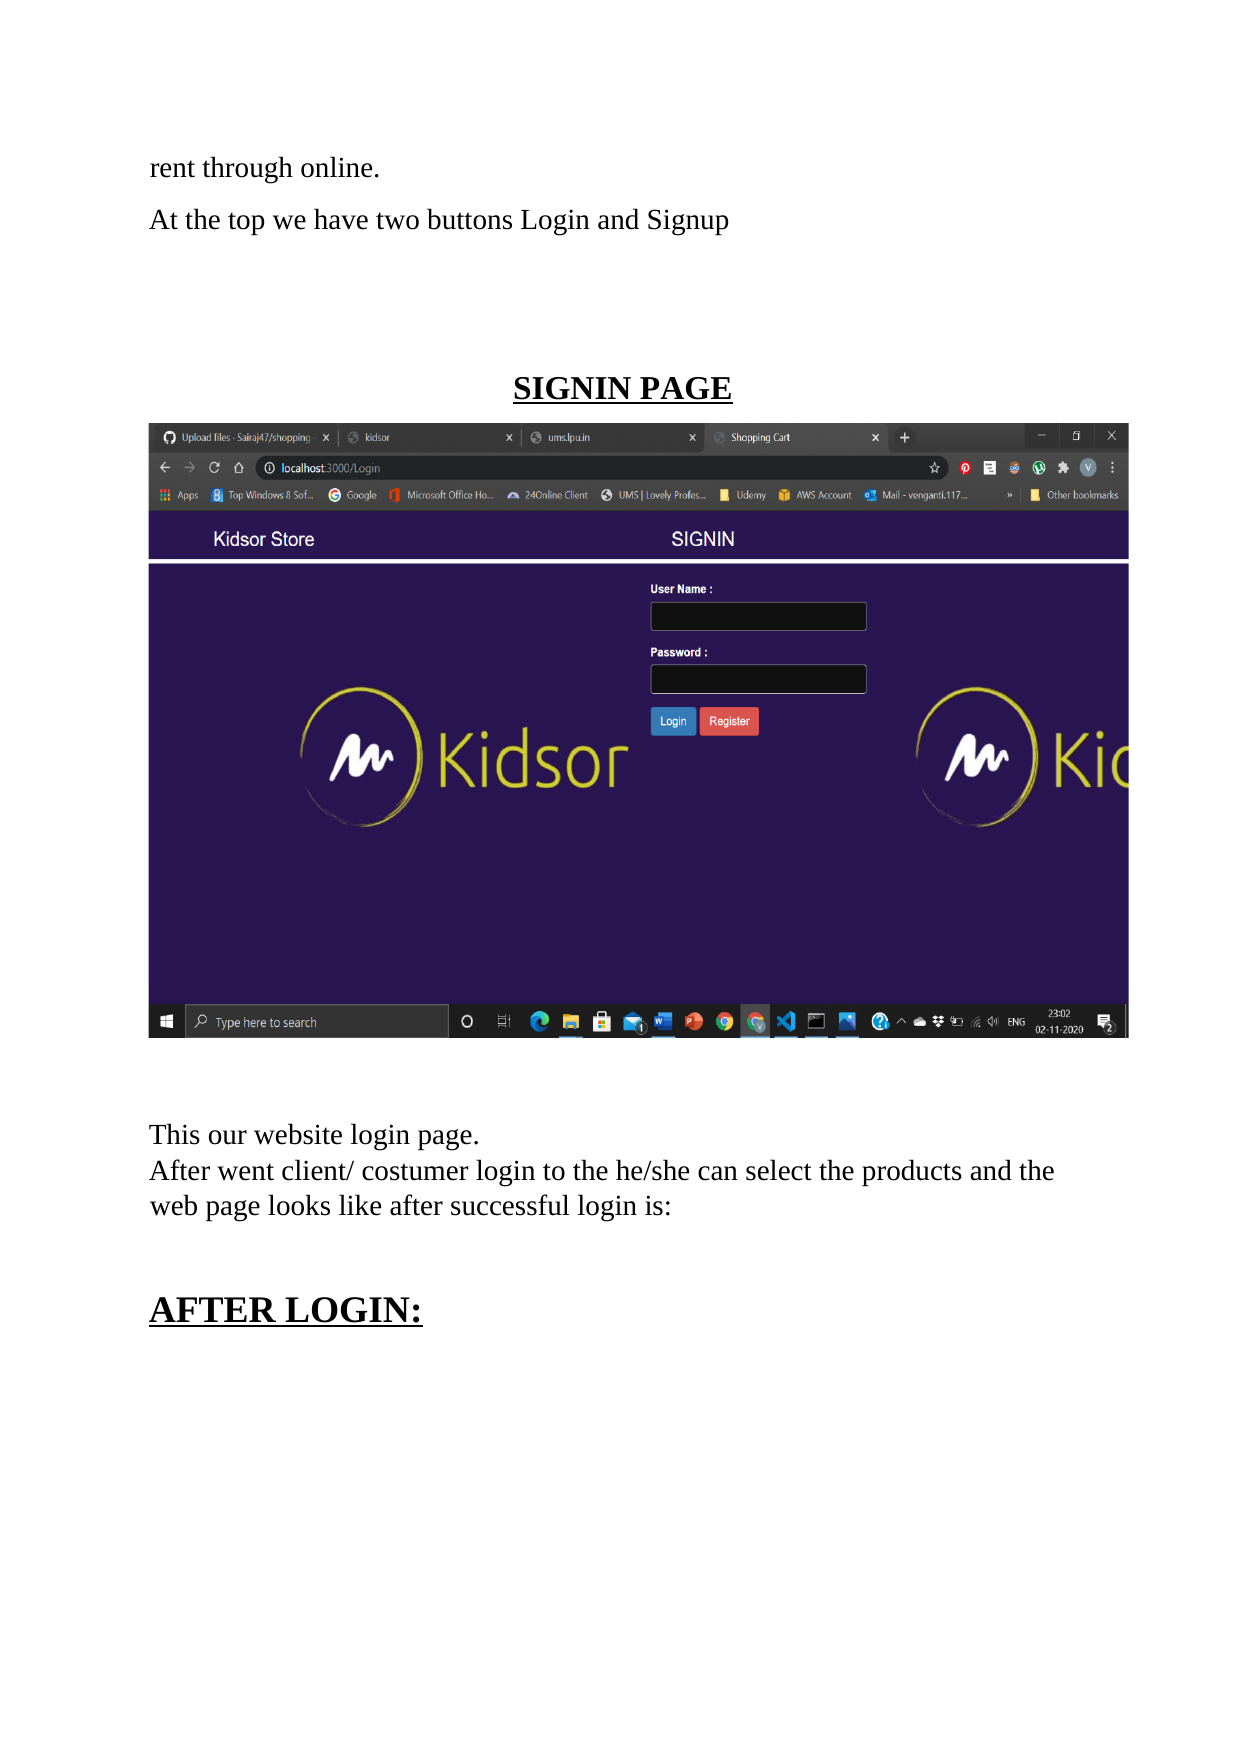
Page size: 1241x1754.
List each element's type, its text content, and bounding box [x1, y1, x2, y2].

text AFTER LOGIN: [148, 1288, 1096, 1331]
text After went client/ costumer login to the he/she can select the products and the web page looks like after successful login is: [148, 1153, 1096, 1222]
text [148, 150, 1096, 183]
text At the top we have two buttons Login and Signup [148, 202, 1096, 235]
subtitle SIGNIN PAGE [148, 368, 1097, 407]
text This our website login page. [148, 1117, 1096, 1150]
picture [148, 423, 1129, 1038]
